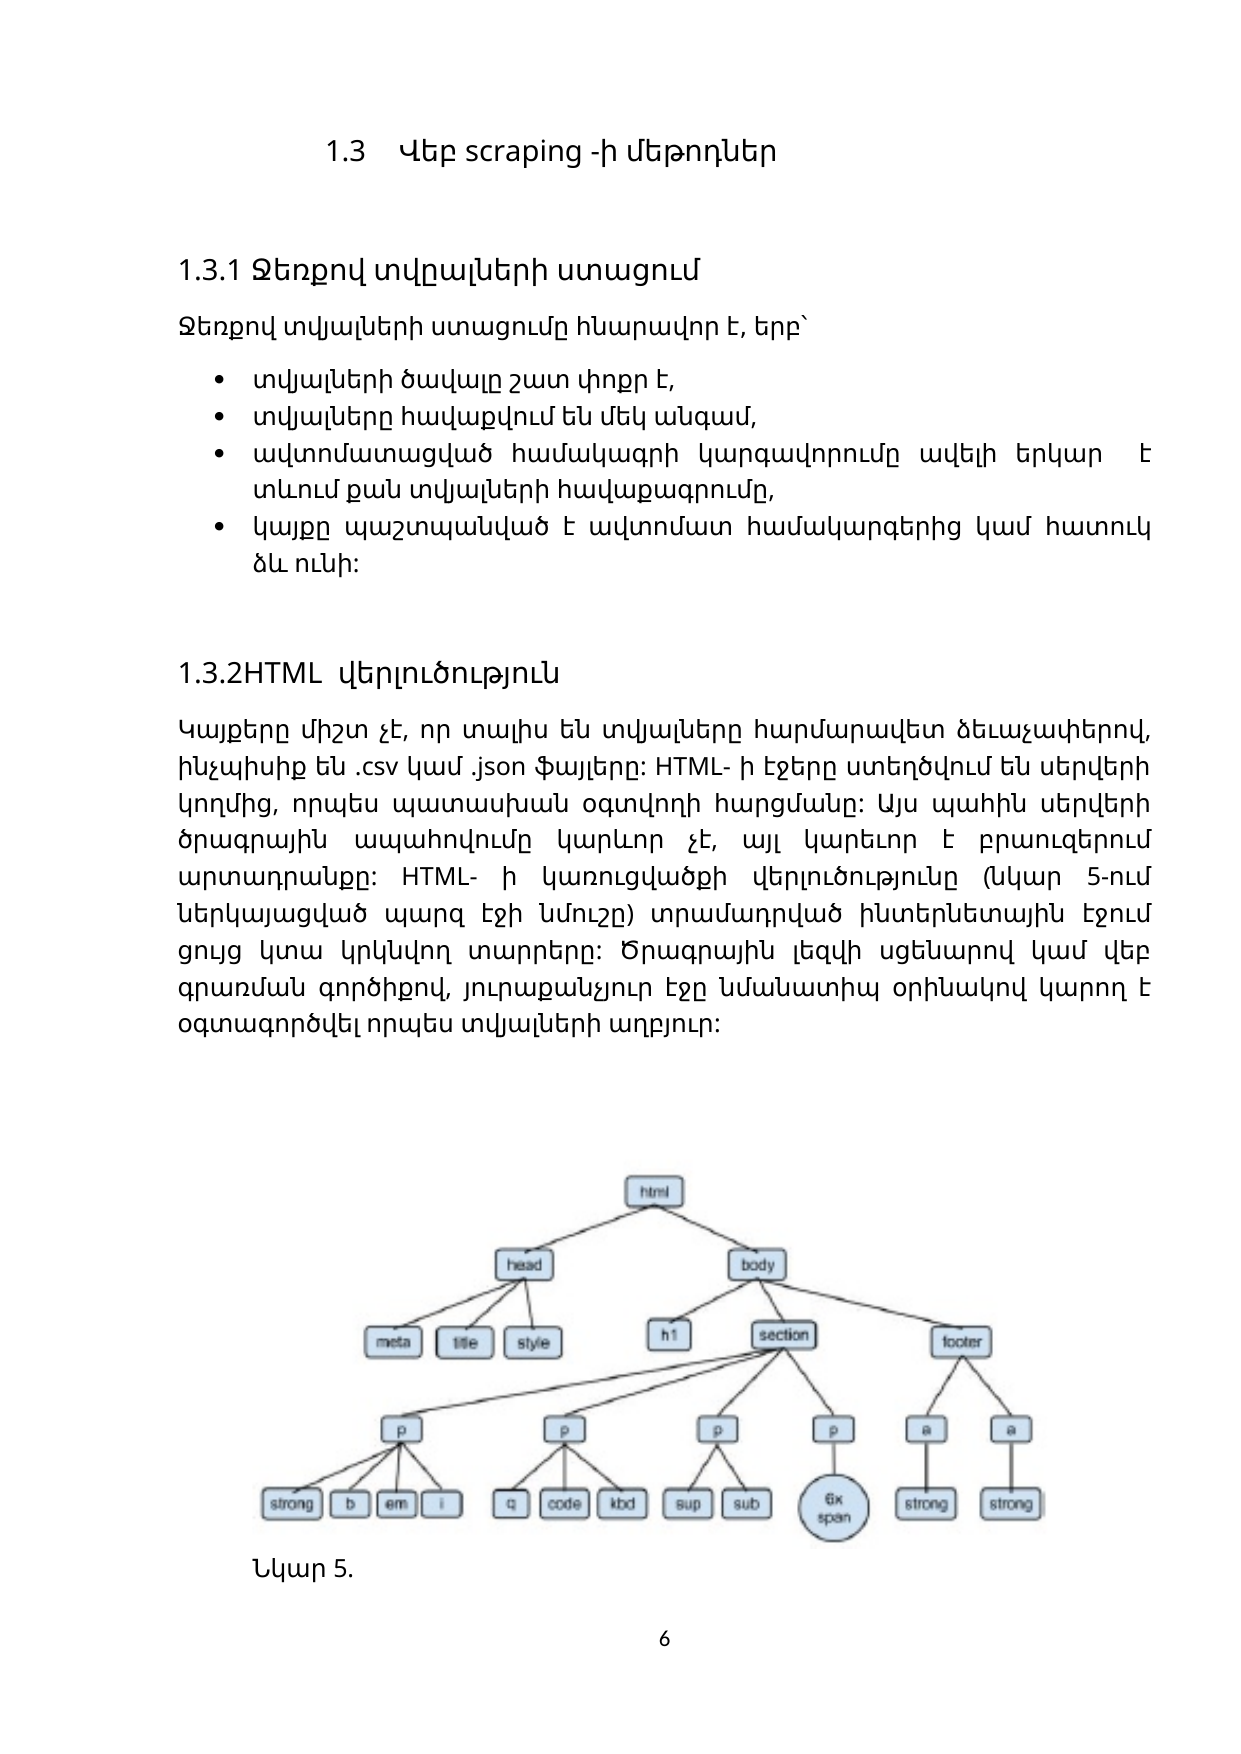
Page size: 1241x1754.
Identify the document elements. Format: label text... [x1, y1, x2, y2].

text 1.3.2HTML վերլուծություն [177, 652, 1152, 692]
list Վեբ scraping -ի մեթոդներ [325, 130, 1152, 169]
list տվյալների ծավալը շատ փոքր է, [215, 362, 1152, 396]
picture [252, 1059, 1048, 1549]
text Կայքերը միշտ չէ, որ տալիս են տվյալները հարմարավետ ձեւաչափերով, ինչպիսիք են .csv կամ .json ֆայլերը: HTML- ի էջերը ստեղծվում են սերվերի կողմից, որպես պատասխան օգտվողի հարցմանը: Այս պահին սերվերի ծրագրային ապահովումը կարևոր չէ, այլ կարեւոր է բրաուզերում արտադրանքը: HTML- ի կառուցվածքի վերլուծությունը (նկար 5-ում ներկայացված պարզ էջի նմուշը) տրամադրված ինտերնետային էջում ցույց կտա կրկնվող տարրերը: Ծրագրային լեզվի սցենարով կամ վեբ գրառման գործիքով, յուրաքանչյուր էջը նմանատիպ օրինակով կարող է օգտագործվել որպես տվյալների աղբյուր: [177, 712, 1152, 1040]
list կայքը պաշտպանված է ավտոմատ համակարգերից կամ հատուկ ձև ունի: [215, 509, 1152, 579]
list Նկար 5. [252, 1550, 1152, 1584]
text Ջեռքով տվյալների ստացումը հնարավոր է, երբ՝ [177, 308, 1152, 342]
list ավտոմատացված համակագրի կարգավորումը ավելի երկար է տևում քան տվյալների հավաքագրումը, [215, 435, 1152, 506]
list տվյալները հավաքվում են մեկ անգամ, [215, 398, 1152, 432]
text 1.3.1 Ջեռքով տվըալների ստացում [177, 249, 1152, 288]
